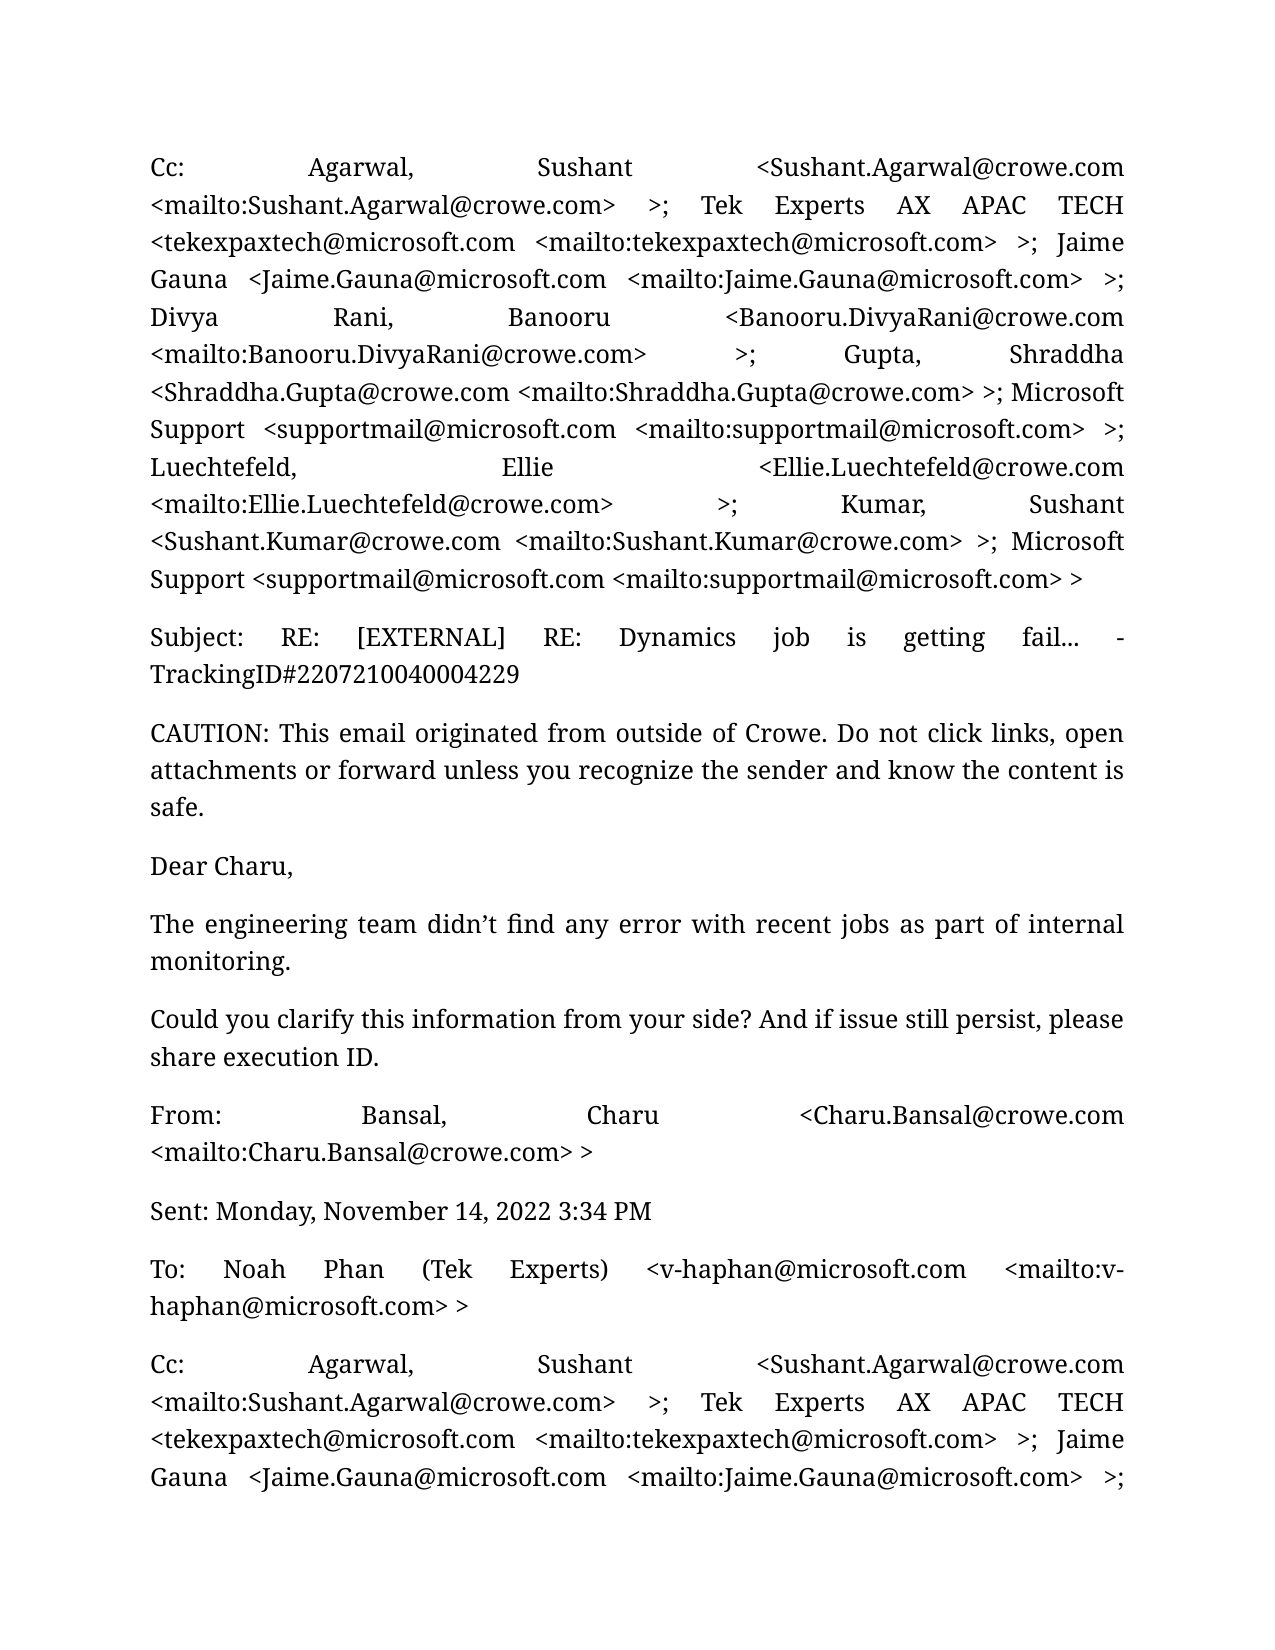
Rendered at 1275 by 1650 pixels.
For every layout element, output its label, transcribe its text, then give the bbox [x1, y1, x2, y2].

text Cc: Agarwal, Sushant <Sushant.Agarwal@crowe.com <mailto:Sushant.Agarwal@crowe.com> >; Tek Experts AX APAC TECH <tekexpaxtech@microsoft.com <mailto:tekexpaxtech@microsoft.com> >; Jaime Gauna <Jaime.Gauna@microsoft.com <mailto:Jaime.Gauna@microsoft.com> >; Divya Rani, Banooru <Banooru.DivyaRani@crowe.com <mailto:Banooru.DivyaRani@crowe.com> >; Gupta, Shraddha <Shraddha.Gupta@crowe.com <mailto:Shraddha.Gupta@crowe.com> >; Microsoft Support <supportmail@microsoft.com <mailto:supportmail@microsoft.com> >; Luechtefeld, Ellie <Ellie.Luechtefeld@crowe.com <mailto:Ellie.Luechtefeld@crowe.com> >; Kumar, Sushant <Sushant.Kumar@crowe.com <mailto:Sushant.Kumar@crowe.com> >; Microsoft Support <supportmail@microsoft.com <mailto:supportmail@microsoft.com> > [150, 150, 1125, 595]
text Could you clarify this information from your side? And if issue still persist, please share execution ID. [150, 1002, 1125, 1073]
text Subject: RE: [EXTERNAL] RE: Dynamics job is getting fail... - TrackingID#2207210040004229 [150, 619, 1125, 691]
text CAUTION: This email originated from outside of Crowe. Do not click links, open attachments or forward unless you recognize the sender and know the content is safe. [150, 715, 1125, 824]
text Sent: Monday, November 14, 2022 3:34 PM [150, 1193, 1125, 1227]
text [150, 1347, 1125, 1493]
text Dear Charu, [150, 848, 1125, 882]
text From: Bansal, Charu <Charu.Bansal@crowe.com <mailto:Charu.Bansal@crowe.com> > [150, 1098, 1125, 1169]
text The engineering team didn’t find any error with recent jobs as part of internal monitoring. [150, 906, 1125, 978]
text To: Noah Phan (Tek Experts) <v-haphan@microsoft.com <mailto:v-haphan@microsoft.com> > [150, 1252, 1125, 1323]
